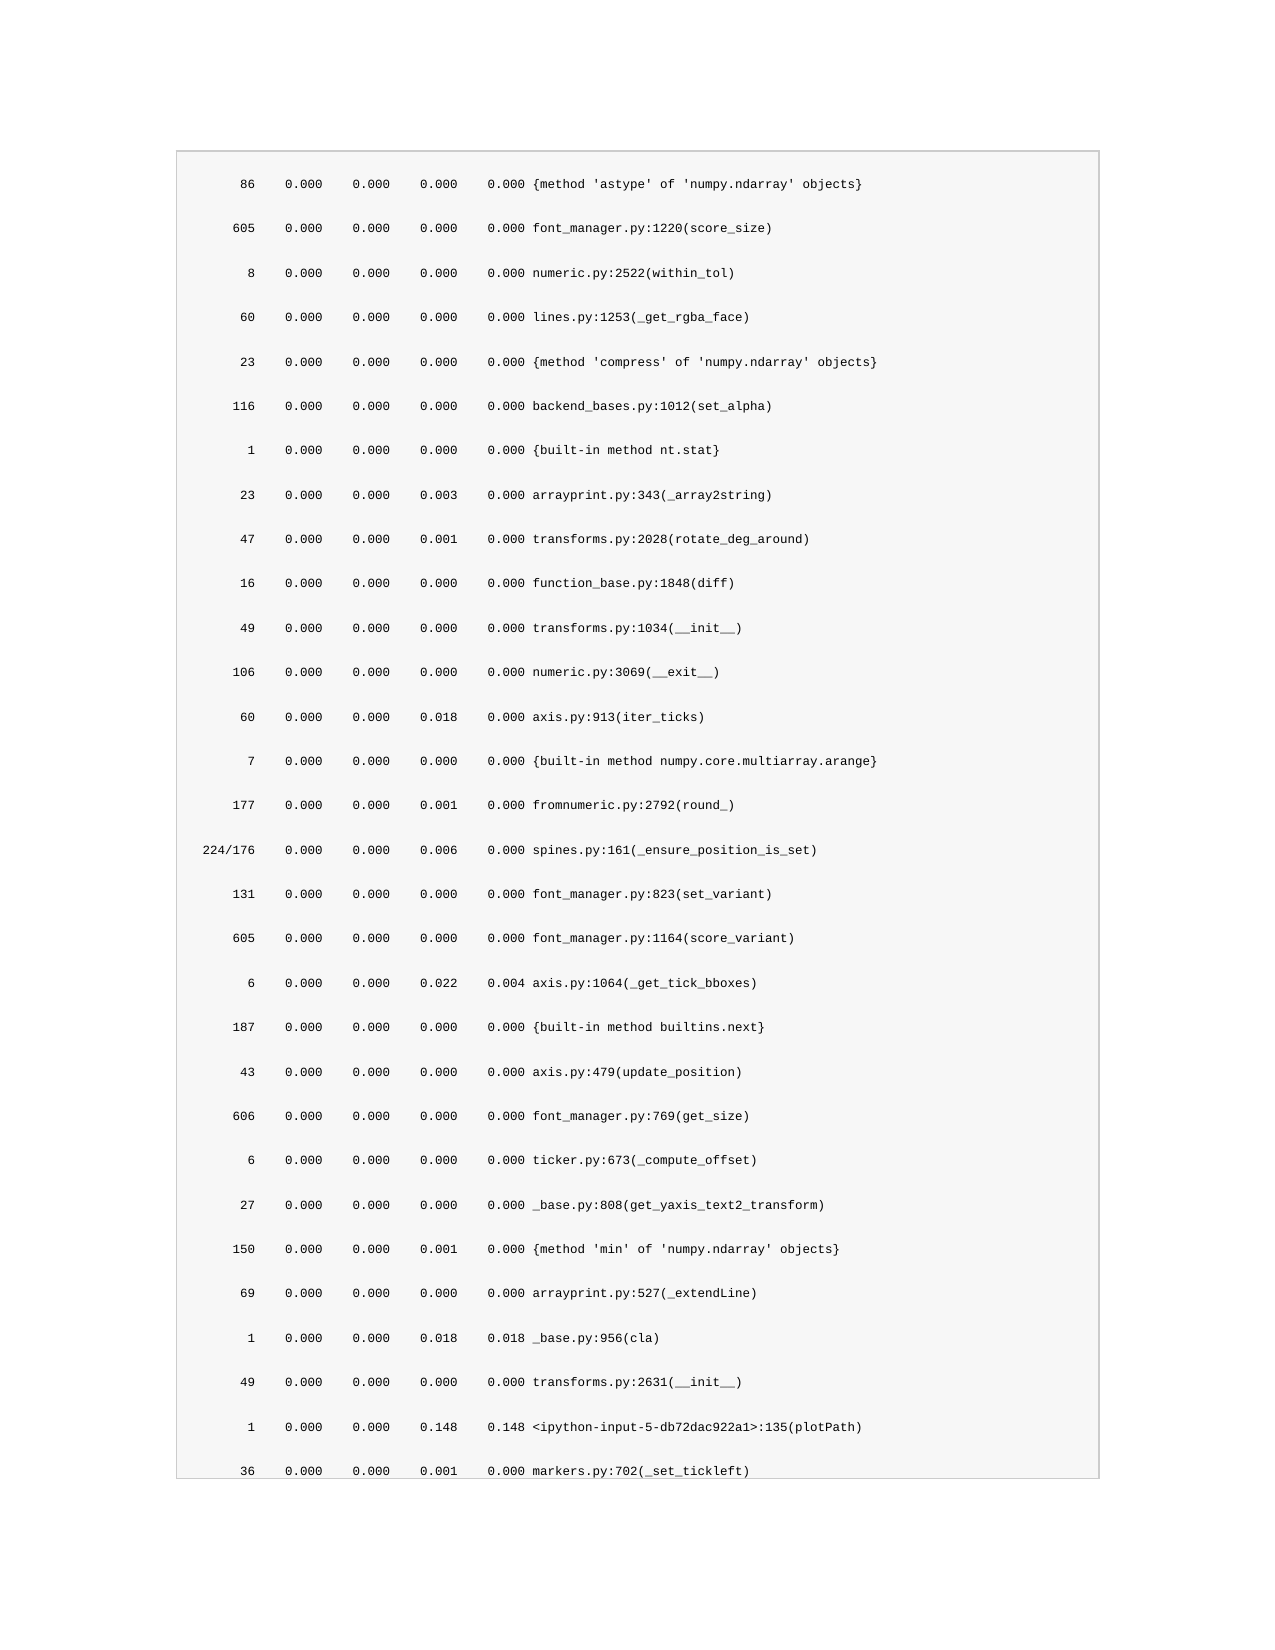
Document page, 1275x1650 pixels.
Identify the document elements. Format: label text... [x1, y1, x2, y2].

text 1 0.000 0.000 0.018 0.018 _base.py:956(cla) [177, 1304, 1098, 1346]
text 49 0.000 0.000 0.000 0.000 transforms.py:1034(__init__) [177, 594, 1098, 636]
text 16 0.000 0.000 0.000 0.000 function_base.py:1848(diff) [177, 549, 1098, 592]
text 150 0.000 0.000 0.001 0.000 {method 'min' of 'numpy.ndarray' objects} [177, 1215, 1098, 1257]
text 187 0.000 0.000 0.000 0.000 {built-in method builtins.next} [177, 993, 1098, 1035]
text 131 0.000 0.000 0.000 0.000 font_manager.py:823(set_variant) [177, 860, 1098, 902]
text 1 0.000 0.000 0.000 0.000 {built-in method nt.stat} [177, 416, 1098, 458]
text 27 0.000 0.000 0.000 0.000 _base.py:808(get_yaxis_text2_transform) [177, 1171, 1098, 1213]
text 6 0.000 0.000 0.000 0.000 ticker.py:673(_compute_offset) [177, 1126, 1098, 1168]
text 23 0.000 0.000 0.003 0.000 arrayprint.py:343(_array2string) [177, 461, 1098, 503]
text 86 0.000 0.000 0.000 0.000 {method 'astype' of 'numpy.ndarray' objects} [177, 152, 1098, 192]
text 49 0.000 0.000 0.000 0.000 transforms.py:2631(__init__) [177, 1348, 1098, 1390]
text 106 0.000 0.000 0.000 0.000 numeric.py:3069(__exit__) [177, 638, 1098, 680]
text 605 0.000 0.000 0.000 0.000 font_manager.py:1220(score_size) [177, 194, 1098, 237]
text 605 0.000 0.000 0.000 0.000 font_manager.py:1164(score_variant) [177, 904, 1098, 947]
text 60 0.000 0.000 0.018 0.000 axis.py:913(iter_ticks) [177, 682, 1098, 725]
text 60 0.000 0.000 0.000 0.000 lines.py:1253(_get_rgba_face) [177, 283, 1098, 325]
text 1 0.000 0.000 0.148 0.148 <ipython-input-5-db72dac922a1>:135(plotPath) [177, 1392, 1098, 1435]
text 116 0.000 0.000 0.000 0.000 backend_bases.py:1012(set_alpha) [177, 372, 1098, 414]
text 177 0.000 0.000 0.001 0.000 fromnumeric.py:2792(round_) [177, 771, 1098, 813]
text 23 0.000 0.000 0.000 0.000 {method 'compress' of 'numpy.ndarray' objects} [177, 327, 1098, 370]
text 7 0.000 0.000 0.000 0.000 {built-in method numpy.core.multiarray.arange} [177, 727, 1098, 769]
text 69 0.000 0.000 0.000 0.000 arrayprint.py:527(_extendLine) [177, 1259, 1098, 1302]
text 36 0.000 0.000 0.001 0.000 markers.py:702(_set_tickleft) [177, 1437, 1098, 1478]
text 224/176 0.000 0.000 0.006 0.000 spines.py:161(_ensure_position_is_set) [177, 816, 1098, 858]
text 47 0.000 0.000 0.001 0.000 transforms.py:2028(rotate_deg_around) [177, 505, 1098, 547]
text 606 0.000 0.000 0.000 0.000 font_manager.py:769(get_size) [177, 1082, 1098, 1124]
text 8 0.000 0.000 0.000 0.000 numeric.py:2522(within_tol) [177, 239, 1098, 281]
text 6 0.000 0.000 0.022 0.004 axis.py:1064(_get_tick_bboxes) [177, 949, 1098, 991]
text 43 0.000 0.000 0.000 0.000 axis.py:479(update_position) [177, 1037, 1098, 1080]
